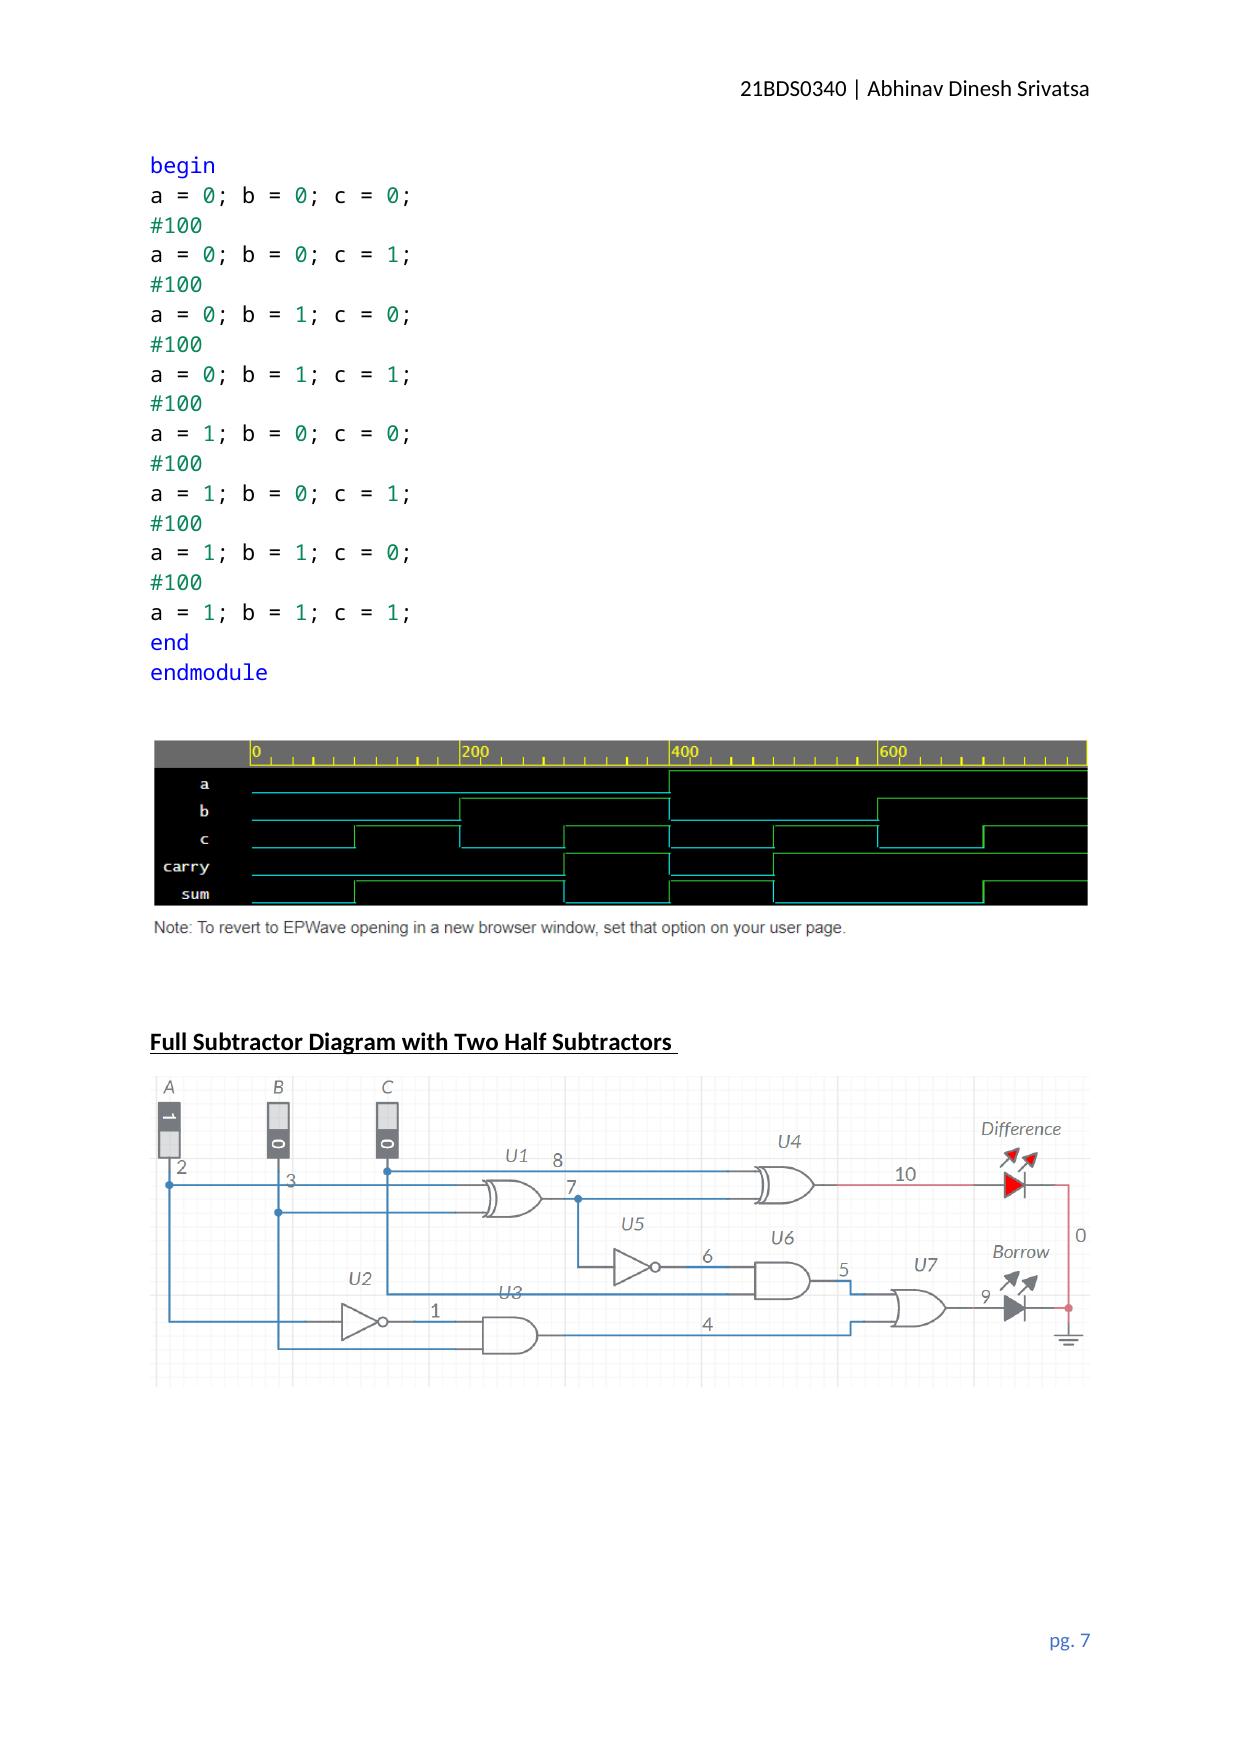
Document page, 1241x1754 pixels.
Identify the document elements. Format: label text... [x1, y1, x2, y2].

text a = 1; b = 0; c = 0; [150, 418, 1090, 448]
text #100 [150, 507, 1090, 537]
text a = 0; b = 1; c = 0; [150, 299, 1090, 329]
text endmodule [150, 656, 1090, 686]
text #100 [150, 388, 1090, 418]
text #100 [150, 329, 1090, 358]
picture [150, 735, 1091, 1008]
picture [150, 1076, 1091, 1387]
text #100 [150, 448, 1090, 478]
text #100 [150, 567, 1090, 597]
text #100 [150, 209, 1090, 239]
text a = 1; b = 1; c = 1; [150, 597, 1090, 627]
text #100 [150, 269, 1090, 299]
text a = 1; b = 1; c = 0; [150, 537, 1090, 567]
text a = 0; b = 1; c = 1; [150, 358, 1090, 388]
text a = 0; b = 0; c = 1; [150, 239, 1090, 269]
text begin [150, 150, 1090, 180]
text end [150, 627, 1090, 656]
text Full Subtractor Diagram with Two Half Subtractors [150, 1026, 1090, 1057]
text a = 0; b = 0; c = 0; [150, 180, 1090, 209]
text a = 1; b = 0; c = 1; [150, 478, 1090, 507]
